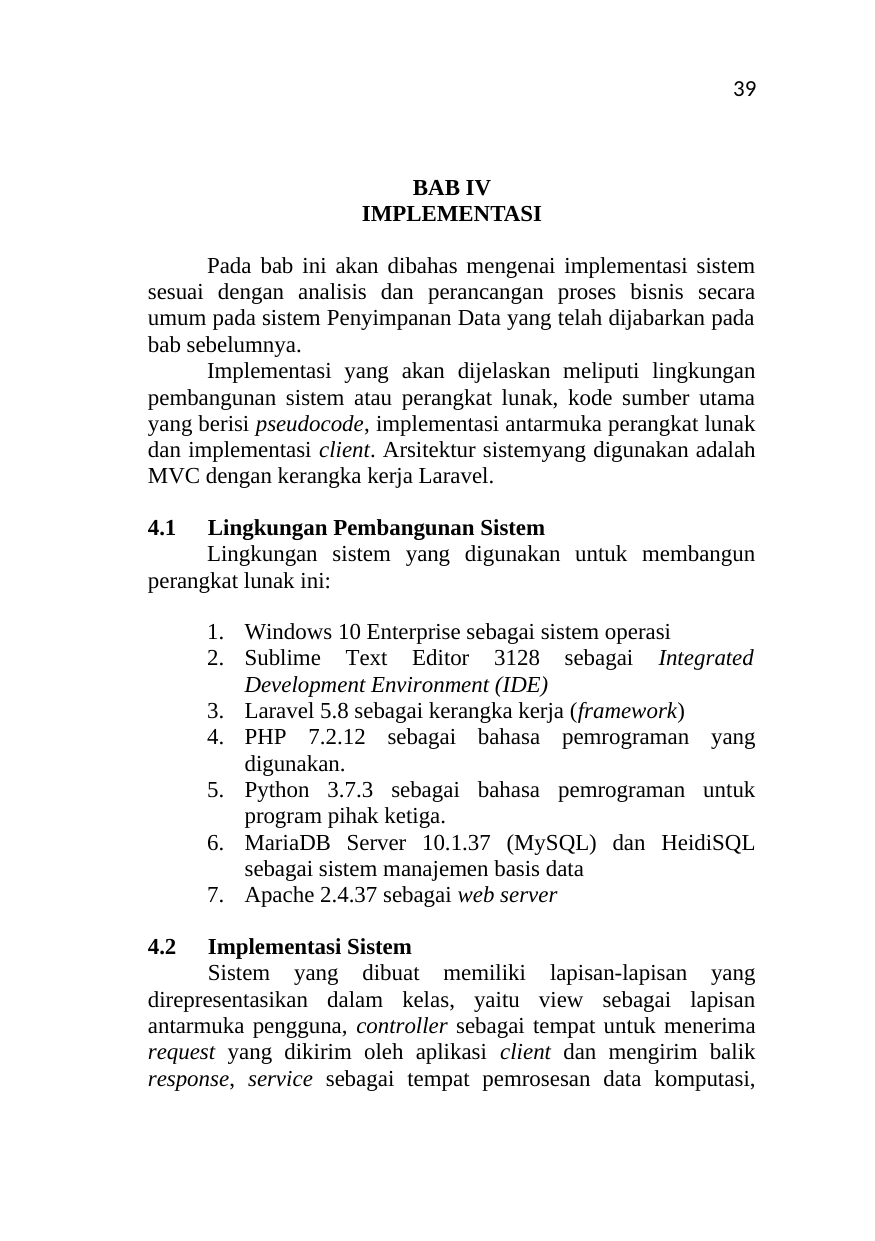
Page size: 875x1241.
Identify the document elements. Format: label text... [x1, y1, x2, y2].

list PHP 7.2.12 sebagai bahasa pemrograman yang digunakan. [207, 723, 756, 776]
text Pada bab ini akan dibahas mengenai implementasi sistem sesuai dengan analisis dan perancangan proses bisnis secara umum pada sistem Penyimpanan Data yang telah dijabarkan pada bab sebelumnya. [148, 252, 756, 357]
list Laravel 5.8 sebagai kerangka kerja (framework) [207, 697, 756, 723]
text Lingkungan sistem yang digunakan untuk membangun perangkat lunak ini: [148, 540, 756, 593]
subtitle Implementasi Sistem [148, 933, 756, 959]
subtitle Lingkungan Pembangunan Sistem [148, 514, 756, 540]
list Windows 10 Enterprise sebagai sistem operasi [207, 618, 756, 644]
list Python 3.7.3 sebagai bahasa pemrograman untuk program pihak ketiga. [207, 776, 756, 829]
subtitle BAB IV IMPLEMENTASI [148, 174, 756, 227]
list Sublime Text Editor 3128 sebagai Integrated Development Environment (IDE) [207, 644, 756, 697]
list MariaDB Server 10.1.37 (MySQL) dan HeidiSQL sebagai sistem manajemen basis data [207, 829, 756, 882]
text Implementasi yang akan dijelaskan meliputi lingkungan pembangunan sistem atau perangkat lunak, kode sumber utama yang berisi pseudocode, implementasi antarmuka perangkat lunak dan implementasi client. Arsitektur sistemyang digunakan adalah MVC dengan kerangka kerja Laravel. [148, 357, 756, 489]
list Apache 2.4.37 sebagai web server [207, 882, 756, 908]
